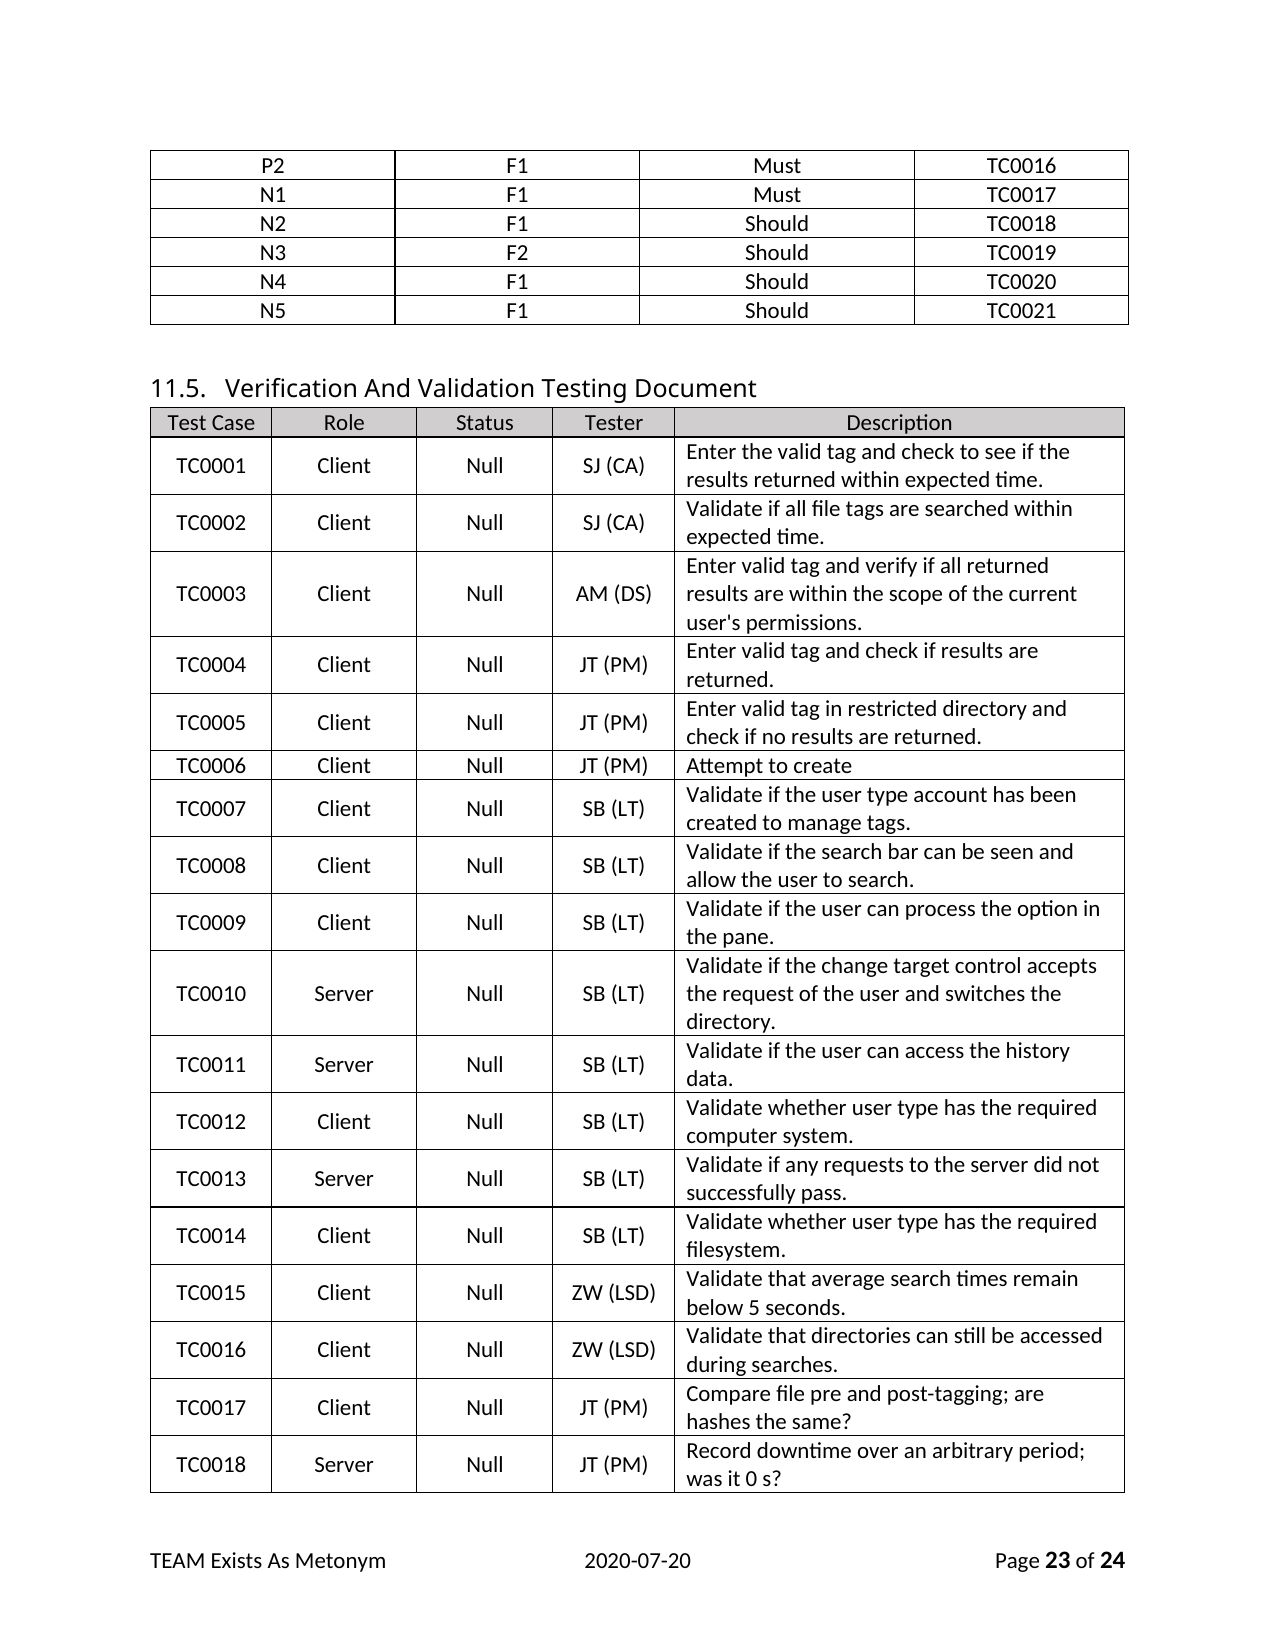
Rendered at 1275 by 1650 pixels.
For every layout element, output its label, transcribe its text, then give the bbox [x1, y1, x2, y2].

table_header Tester [553, 408, 674, 436]
table_cell SB (LT) [553, 894, 674, 950]
table_cell F1 [396, 151, 639, 179]
table_cell JT (PM) [553, 637, 674, 693]
table_header Status [417, 408, 552, 436]
table_cell SB (LT) [553, 1208, 674, 1263]
table_cell Client [272, 1265, 416, 1321]
table_cell Null [417, 837, 552, 893]
table_cell JT (PM) [553, 751, 674, 779]
table_cell Enter valid tag in restricted directory and check if no results are returned. [675, 694, 1124, 750]
table_cell SB (LT) [553, 837, 674, 893]
table_cell P2 [151, 151, 394, 179]
table_cell Validate if the user can access the history data. [675, 1036, 1124, 1092]
table_cell Null [417, 495, 552, 551]
table_cell Client [272, 1322, 416, 1378]
table_cell TC0011 [151, 1036, 271, 1092]
table_cell TC0007 [151, 780, 271, 836]
table_cell Null [417, 751, 552, 779]
table_cell Client [272, 552, 416, 636]
table_cell TC0019 [915, 238, 1128, 266]
table_cell TC0017 [915, 180, 1128, 208]
table_header Role [272, 408, 416, 436]
table_cell Client [272, 495, 416, 551]
table_cell TC0021 [915, 296, 1128, 324]
table_cell Null [417, 951, 552, 1035]
table_cell Validate if the user can process the option in the pane. [675, 894, 1124, 950]
table_cell N1 [151, 180, 394, 208]
table_cell Server [272, 951, 416, 1035]
table_cell F1 [396, 209, 639, 237]
table_cell TC0008 [151, 837, 271, 893]
table_cell SB (LT) [553, 780, 674, 836]
table_cell Null [417, 438, 552, 493]
table_cell N4 [151, 267, 394, 295]
table_cell TC0004 [151, 637, 271, 693]
table_cell Server [272, 1150, 416, 1206]
table_cell SJ (CA) [553, 495, 674, 551]
table_cell Client [272, 694, 416, 750]
table_cell Null [417, 1036, 552, 1092]
table_cell TC0016 [151, 1322, 271, 1378]
table_cell Enter valid tag and check if results are returned. [675, 637, 1124, 693]
table_cell F2 [396, 238, 639, 266]
table_header Description [675, 408, 1124, 436]
table_cell F1 [396, 267, 639, 295]
table_cell SB (LT) [553, 951, 674, 1035]
table_cell Null [417, 694, 552, 750]
table_cell TC0005 [151, 694, 271, 750]
table_cell Client [272, 751, 416, 779]
table_cell TC0015 [151, 1265, 271, 1321]
table_cell N5 [151, 296, 394, 324]
table_cell TC0010 [151, 951, 271, 1035]
table_cell Client [272, 438, 416, 493]
table_cell SB (LT) [553, 1036, 674, 1092]
table_cell Client [272, 1379, 416, 1435]
table_cell TC0017 [151, 1379, 271, 1435]
table_cell Validate that average search times remain below 5 seconds. [675, 1265, 1124, 1321]
table_cell JT (PM) [553, 1436, 674, 1492]
table_cell Client [272, 1093, 416, 1149]
table_cell Null [417, 1093, 552, 1149]
table_cell TC0009 [151, 894, 271, 950]
table_cell Must [640, 180, 914, 208]
table_cell Enter valid tag and verify if all returned results are within the scope of the current user's permissions. [675, 552, 1124, 636]
table_cell Null [417, 1436, 552, 1492]
table_cell Validate if the search bar can be seen and allow the user to search. [675, 837, 1124, 893]
table_cell Client [272, 837, 416, 893]
table_cell Validate if the change target control accepts the request of the user and switches the directory. [675, 951, 1124, 1035]
table_cell Should [640, 267, 914, 295]
table_cell F1 [396, 180, 639, 208]
table_cell Validate if any requests to the server did not successfully pass. [675, 1150, 1124, 1206]
table_cell Validate if the user type account has been created to manage tags. [675, 780, 1124, 836]
table_cell Must [640, 151, 914, 179]
table_cell TC0014 [151, 1208, 271, 1263]
table_cell N2 [151, 209, 394, 237]
table_cell Validate if all file tags are searched within expected time. [675, 495, 1124, 551]
table_cell TC0018 [151, 1436, 271, 1492]
table_cell Record downtime over an arbitrary period; was it 0 s? [675, 1436, 1124, 1492]
table_cell SB (LT) [553, 1093, 674, 1149]
table_cell Null [417, 894, 552, 950]
table_cell Validate whether user type has the required filesystem. [675, 1208, 1124, 1263]
table_cell Should [640, 296, 914, 324]
table_cell Should [640, 209, 914, 237]
table_cell AM (DS) [553, 552, 674, 636]
table_cell Client [272, 894, 416, 950]
table_cell JT (PM) [553, 694, 674, 750]
table_cell Null [417, 1379, 552, 1435]
table_cell Client [272, 1208, 416, 1263]
table_cell Null [417, 1322, 552, 1378]
table_cell Should [640, 238, 914, 266]
table_header Test Case [151, 408, 271, 436]
table_cell Compare file pre and post-tagging; are hashes the same? [675, 1379, 1124, 1435]
table_cell Server [272, 1036, 416, 1092]
table_cell TC0002 [151, 495, 271, 551]
table_cell JT (PM) [553, 1379, 674, 1435]
table_cell Null [417, 780, 552, 836]
table_cell Enter the valid tag and check to see if the results returned within expected time. [675, 438, 1124, 493]
table_cell TC0001 [151, 438, 271, 493]
table_cell Attempt to create [675, 751, 1124, 779]
table_cell Client [272, 637, 416, 693]
table_cell F1 [396, 296, 639, 324]
table_cell ZW (LSD) [553, 1322, 674, 1378]
table_cell N3 [151, 238, 394, 266]
table_cell Null [417, 1150, 552, 1206]
table_cell Null [417, 637, 552, 693]
table_cell TC0016 [915, 151, 1128, 179]
table_cell Validate that directories can still be accessed during searches. [675, 1322, 1124, 1378]
table_cell TC0013 [151, 1150, 271, 1206]
table_cell TC0018 [915, 209, 1128, 237]
table_cell Null [417, 552, 552, 636]
table_cell SJ (CA) [553, 438, 674, 493]
table_cell Client [272, 780, 416, 836]
table_cell SB (LT) [553, 1150, 674, 1206]
table_cell TC0006 [151, 751, 271, 779]
table_cell ZW (LSD) [553, 1265, 674, 1321]
subtitle Verification And Validation Testing Document [150, 371, 1125, 404]
table_cell Null [417, 1265, 552, 1321]
table_cell Server [272, 1436, 416, 1492]
table_cell TC0012 [151, 1093, 271, 1149]
table_cell TC0003 [151, 552, 271, 636]
table_cell Null [417, 1208, 552, 1263]
table_cell Validate whether user type has the required computer system. [675, 1093, 1124, 1149]
table_cell TC0020 [915, 267, 1128, 295]
